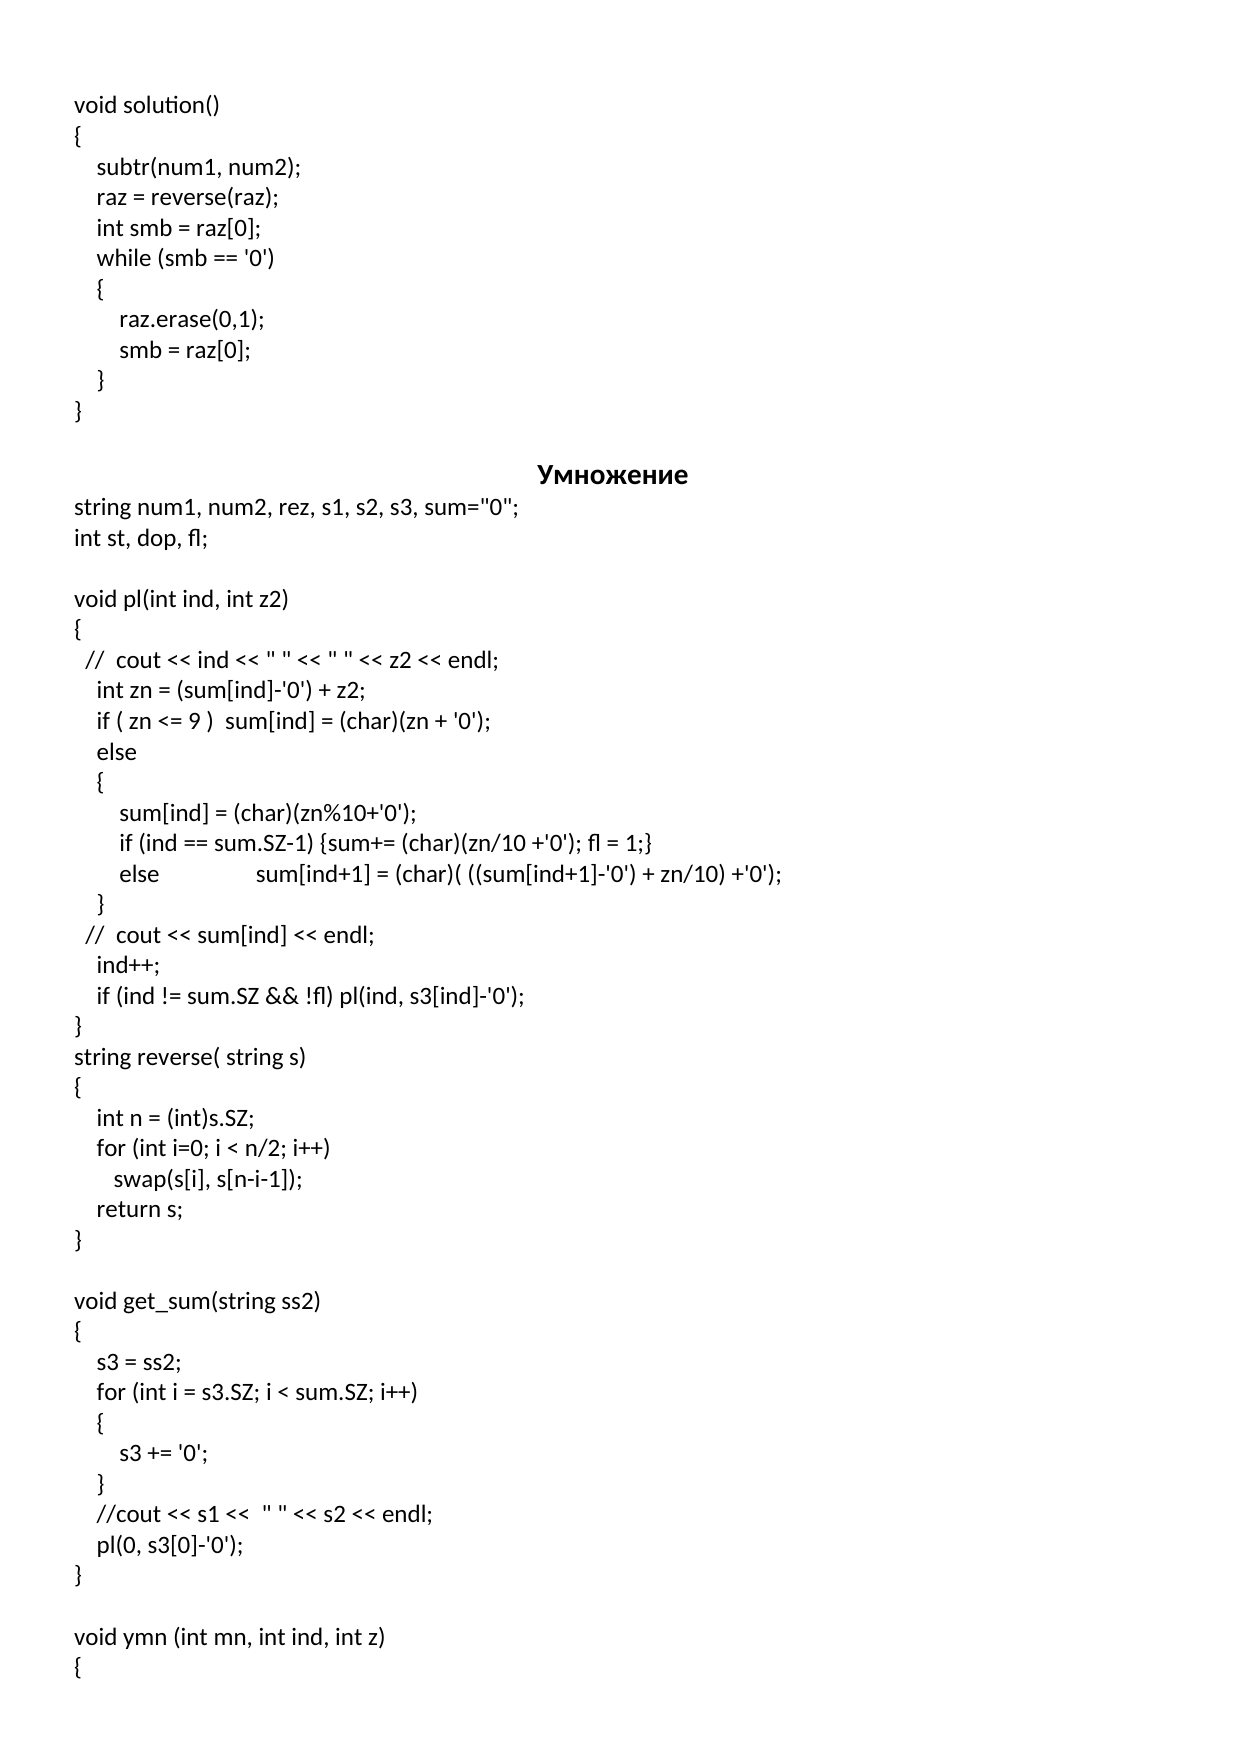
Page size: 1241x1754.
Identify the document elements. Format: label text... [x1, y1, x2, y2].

text int zn = (sum[ind]-'0') + z2; [74, 674, 1152, 705]
text { [74, 1316, 1152, 1346]
text } [74, 888, 1152, 919]
text string num1, num2, rez, s1, s2, s3, sum="0"; [74, 491, 1152, 522]
text { [74, 766, 1152, 797]
text } [74, 395, 1152, 425]
text void solution() [74, 89, 1152, 120]
text // cout << sum[ind] << endl; [74, 919, 1152, 949]
text int n = (int)s.SZ; [74, 1102, 1152, 1132]
text // cout << ind << " " << " " << z2 << endl; [74, 644, 1152, 674]
text //cout << s1 << " " << s2 << endl; [74, 1499, 1152, 1529]
text string reverse( string s) [74, 1041, 1152, 1071]
text } [74, 1010, 1152, 1041]
text if (ind != sum.SZ && !fl) pl(ind, s3[ind]-'0'); [74, 980, 1152, 1010]
text subtr(num1, num2); [74, 151, 1152, 181]
text } [74, 1224, 1152, 1254]
text Умножение [74, 456, 1152, 491]
text if (ind == sum.SZ-1) {sum+= (char)(zn/10 +'0'); fl = 1;} [74, 827, 1152, 858]
text { [74, 1407, 1152, 1438]
text void get_sum(string ss2) [74, 1285, 1152, 1316]
text raz.erase(0,1); [74, 303, 1152, 334]
text raz = reverse(raz); [74, 181, 1152, 212]
text { [74, 1071, 1152, 1102]
text swap(s[i], s[n-i-1]); [74, 1163, 1152, 1193]
text void pl(int ind, int z2) [74, 583, 1152, 613]
text if ( zn <= 9 ) sum[ind] = (char)(zn + '0'); [74, 705, 1152, 736]
text for (int i = s3.SZ; i < sum.SZ; i++) [74, 1377, 1152, 1407]
text s3 += '0'; [74, 1438, 1152, 1468]
text int smb = raz[0]; [74, 212, 1152, 242]
text { [74, 273, 1152, 303]
text pl(0, s3[0]-'0'); [74, 1529, 1152, 1560]
text while (smb == '0') [74, 242, 1152, 273]
text s3 = ss2; [74, 1346, 1152, 1377]
text int st, dop, fl; [74, 522, 1152, 552]
text { [74, 1651, 1152, 1682]
text smb = raz[0]; [74, 334, 1152, 364]
text void ymn (int mn, int ind, int z) [74, 1621, 1152, 1651]
text } [74, 364, 1152, 395]
text ind++; [74, 949, 1152, 980]
text { [74, 120, 1152, 151]
text else [74, 736, 1152, 766]
text } [74, 1468, 1152, 1499]
text else sum[ind+1] = (char)( ((sum[ind+1]-'0') + zn/10) +'0'); [74, 858, 1152, 888]
text sum[ind] = (char)(zn%10+'0'); [74, 797, 1152, 827]
text } [74, 1560, 1152, 1590]
text for (int i=0; i < n/2; i++) [74, 1132, 1152, 1163]
text { [74, 613, 1152, 644]
text return s; [74, 1193, 1152, 1224]
